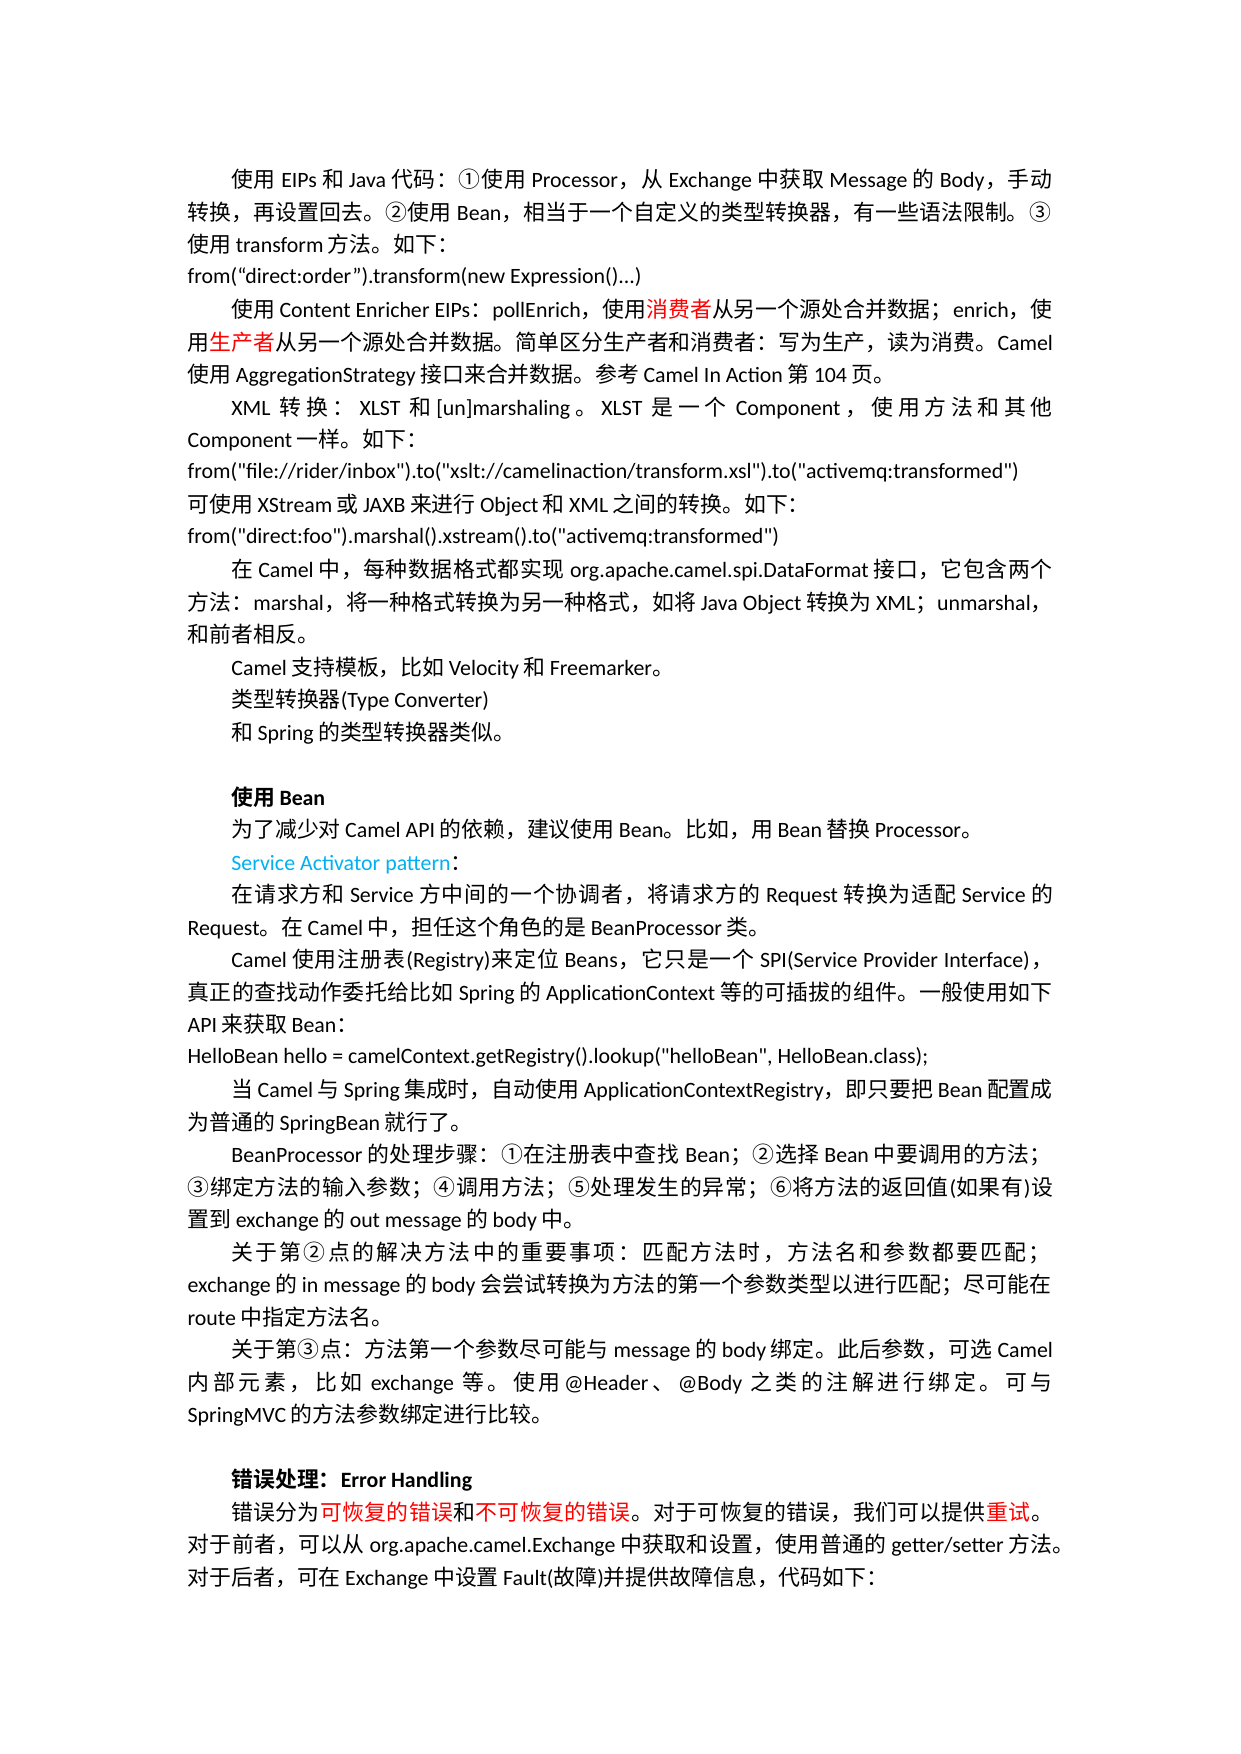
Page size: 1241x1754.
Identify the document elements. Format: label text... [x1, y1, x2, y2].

text from("direct:foo").marshal().xstream().to("activemq:transformed") [187, 519, 1053, 552]
text 使用EIPs和Java代码：①使用Processor，从Exchange中获取Message的Body，手动转换，再设置回去。②使用Bean，相当于一个自定义的类型转换器，有一些语法限制。③使用transform方法。如下： [187, 162, 1053, 259]
text 可使用XStream或JAXB来进行Object和XML之间的转换。如下： [187, 487, 1053, 519]
text 错误处理：Error Handling [187, 1462, 1053, 1494]
text 使用Bean [187, 779, 1053, 812]
text 和Spring的类型转换器类似。 [187, 714, 1053, 747]
text XML转换：XLST和[un]marshaling。XLST是一个Component，使用方法和其他Component一样。如下： [187, 389, 1053, 454]
text 错误分为可恢复的错误和不可恢复的错误。对于可恢复的错误，我们可以提供重试。对于前者，可以从org.apache.camel.Exchange中获取和设置，使用普通的getter/setter方法。对于后者，可在Exchange中设置Fault(故障)并提供故障信息，代码如下： [187, 1494, 1053, 1592]
text 当Camel与Spring集成时，自动使用ApplicationContextRegistry，即只要把Bean配置成为普通的SpringBean就行了。 [187, 1072, 1053, 1137]
text Camel使用注册表(Registry)来定位Beans，它只是一个SPI(Service Provider Interface)，真正的查找动作委托给比如Spring的ApplicationContext等的可插拔的组件。一般使用如下API来获取Bean： [187, 942, 1053, 1039]
text BeanProcessor的处理步骤：①在注册表中查找Bean；②选择Bean中要调用的方法；③绑定方法的输入参数；④调用方法；⑤处理发生的异常；⑥将方法的返回值(如果有)设置到exchange的out message的body中。 [187, 1137, 1053, 1234]
text 在请求方和Service方中间的一个协调者，将请求方的Request转换为适配Service的Request。在Camel中，担任这个角色的是BeanProcessor类。 [187, 877, 1053, 942]
text 为了减少对Camel API的依赖，建议使用Bean。比如，用Bean替换Processor。 [187, 812, 1053, 844]
text 类型转换器(Type Converter) [187, 682, 1053, 714]
text HelloBean hello = camelContext.getRegistry().lookup("helloBean", HelloBean.class); [187, 1039, 1053, 1072]
text Service Activator pattern： [187, 844, 1053, 877]
text 关于第③点：方法第一个参数尽可能与message的body绑定。此后参数，可选Camel内部元素，比如exchange等。使用@Header、@Body之类的注解进行绑定。可与SpringMVC的方法参数绑定进行比较。 [187, 1332, 1053, 1429]
text 关于第②点的解决方法中的重要事项：匹配方法时，方法名和参数都要匹配；exchange的in message的body会尝试转换为方法的第一个参数类型以进行匹配；尽可能在route中指定方法名。 [187, 1234, 1053, 1332]
text Camel支持模板，比如Velocity和Freemarker。 [187, 649, 1053, 682]
text 在Camel中，每种数据格式都实现org.apache.camel.spi.DataFormat接口，它包含两个方法：marshal，将一种格式转换为另一种格式，如将Java Object转换为XML；unmarshal，和前者相反。 [187, 552, 1053, 649]
text 使用Content Enricher EIPs：pollEnrich，使用消费者从另一个源处合并数据；enrich，使用生产者从另一个源处合并数据。简单区分生产者和消费者：写为生产，读为消费。Camel使用AggregationStrategy接口来合并数据。参考Camel In Action第104页。 [187, 292, 1053, 389]
text from("file://rider/inbox").to("xslt://camelinaction/transform.xsl").to("activemq:transformed") [187, 454, 1053, 487]
text from(“direct:order”).transform(new Expression()...) [187, 259, 1053, 292]
